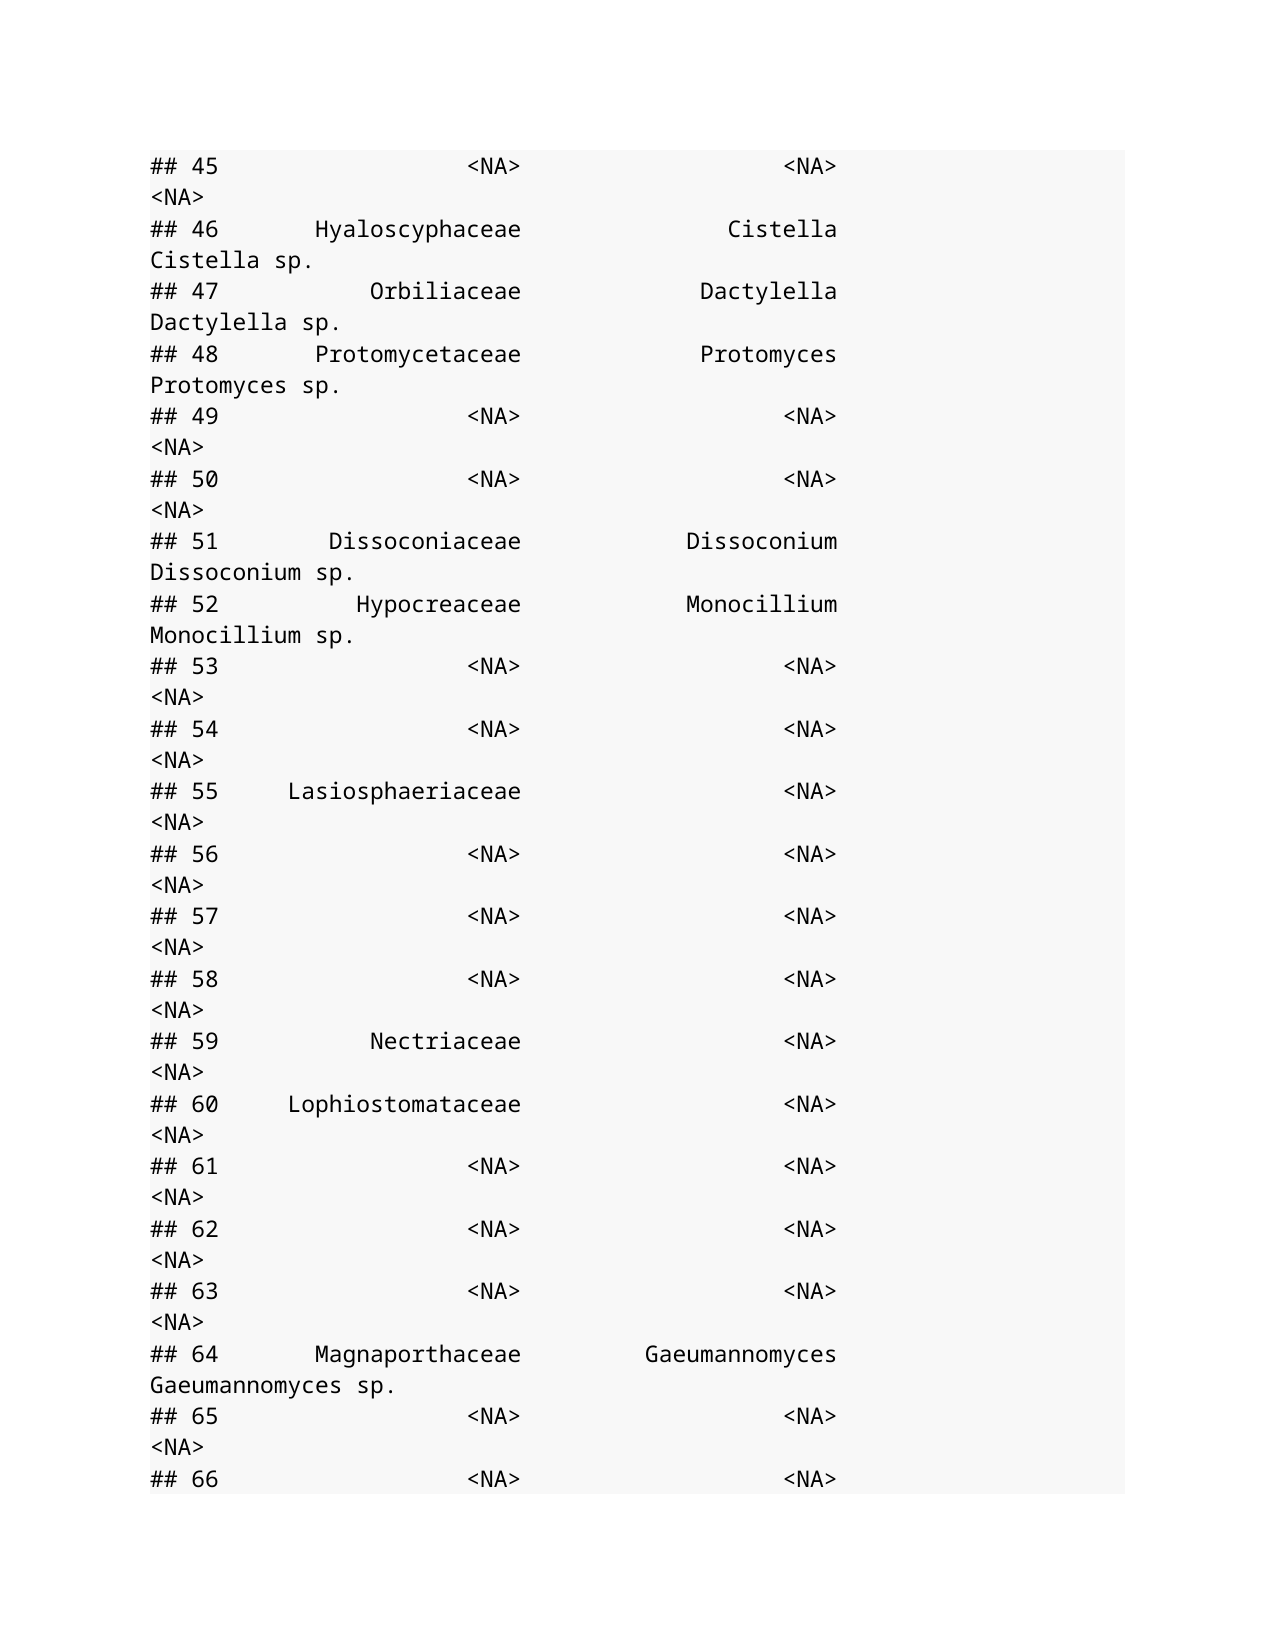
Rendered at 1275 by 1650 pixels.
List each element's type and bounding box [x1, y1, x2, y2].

text [150, 150, 1125, 1494]
